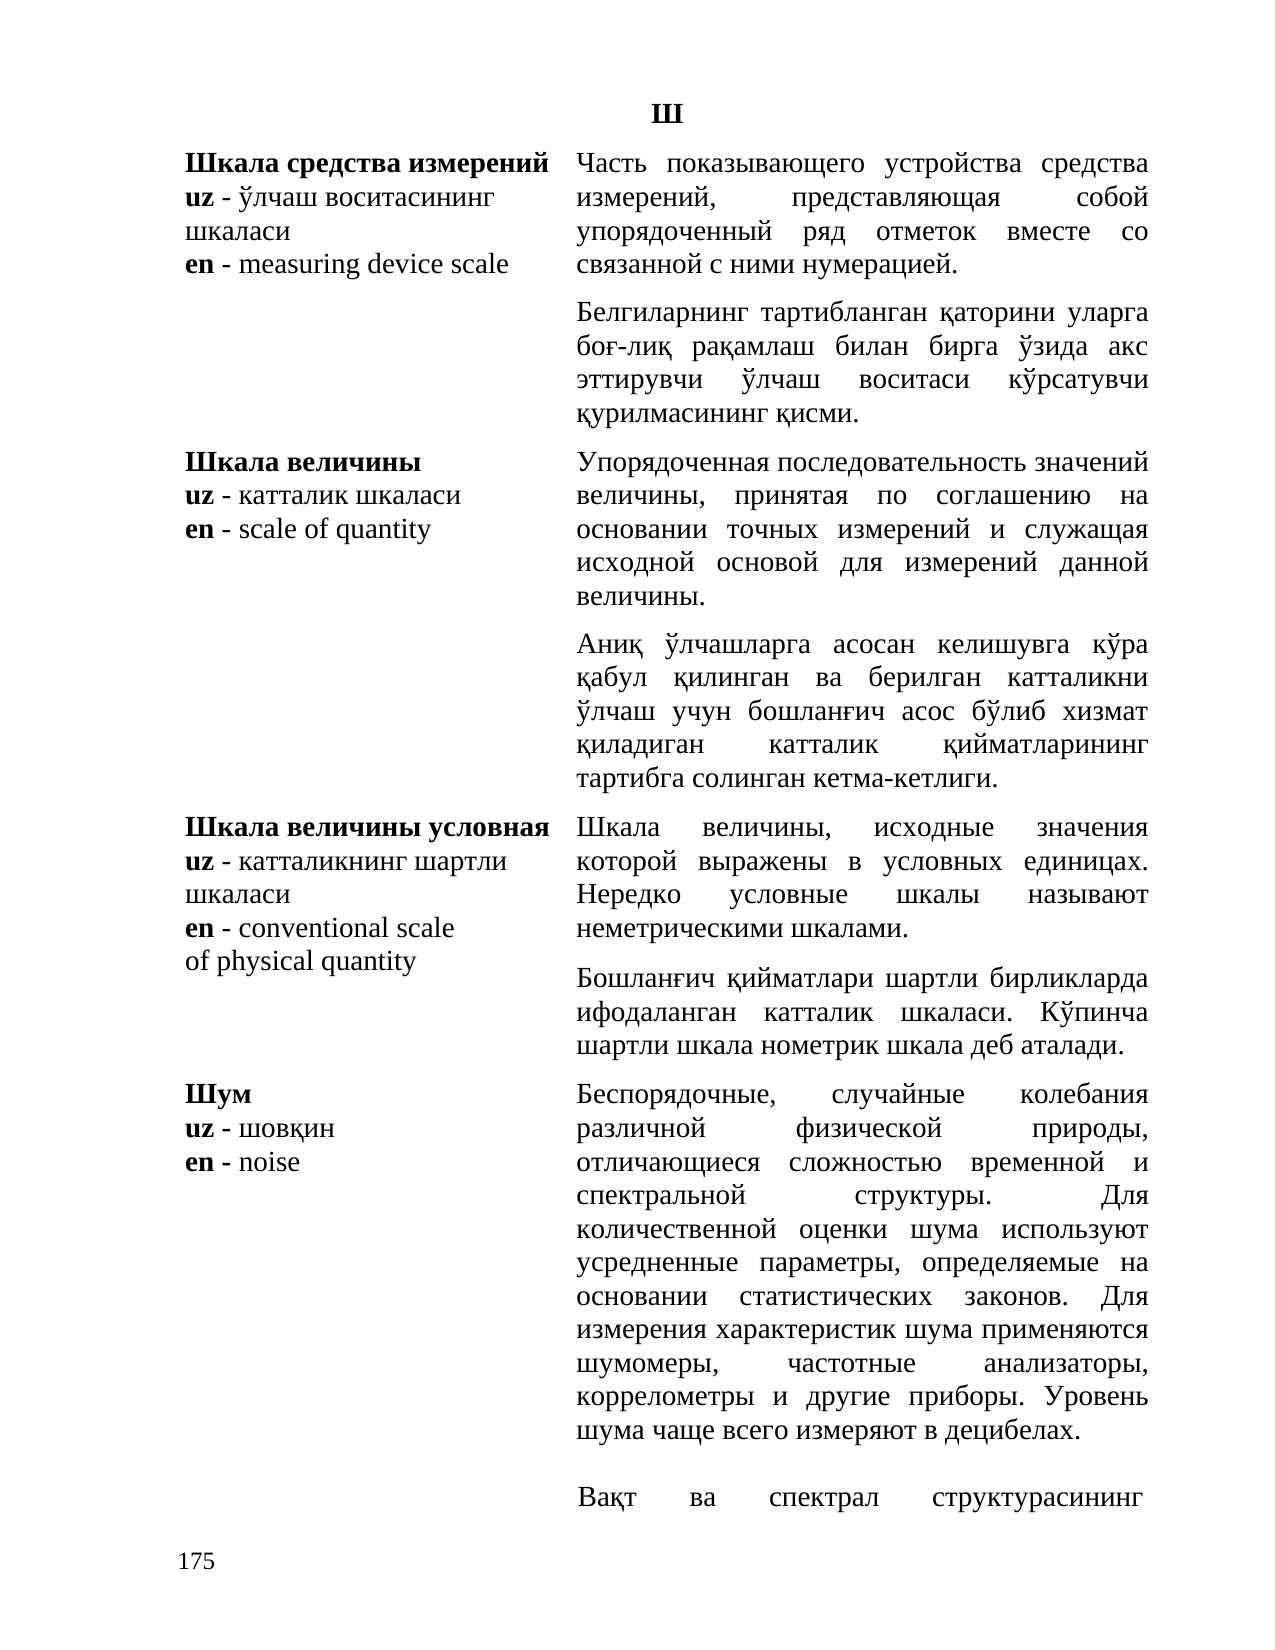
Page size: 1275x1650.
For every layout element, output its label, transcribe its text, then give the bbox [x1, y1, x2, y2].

table_header Ш [177, 89, 1157, 138]
table_cell Шкала величины, исходные значения которой выражены в условных единицах. Нередко условные шкалы называют неметрическими шкалами. Бошланғич қийматлари шартли бирликларда ифодаланган катталик шкаласи. Кўпинча шартли шкала нометрик шкала деб аталади. [569, 802, 1157, 1069]
table_cell Упорядоченная последовательность значений величины, принятая по соглашению на основании точных измерений и служащая исходной основой для измерений данной величины. Аниқ ўлчашларга асосан келишувга кўра қабул қилинган ва берилган катталикни ўлчаш учун бошланғич асос бўлиб хизмат қиладиган катталик қийматларининг тартибга солинган кетма-кетлиги. [569, 436, 1157, 802]
table_cell Шкала средства измерений uz - ўлчаш воситасининг шкаласи en - measuring device scale [177, 138, 568, 436]
table_cell Часть показывающего устройства средства измерений, представляющая собой упорядоченный ряд отметок вместе со связанной с ними нумерацией. Белгиларнинг тартибланган қаторини уларга боғ-лиқ рақамлаш билан бирга ўзида акс эттирувчи ўлчаш воситаси кўрсатувчи қурилмасининг қисми. [569, 138, 1157, 436]
table_cell Шкала величины условная uz - катталикнинг шартли шкаласи en - conventional scale of physical quantity [177, 802, 568, 1069]
table_cell Шум uz - шовқин en - noise [177, 1069, 568, 1520]
table_cell Шкала величины uz - катталик шкаласи en - scale of quantity [177, 436, 568, 802]
